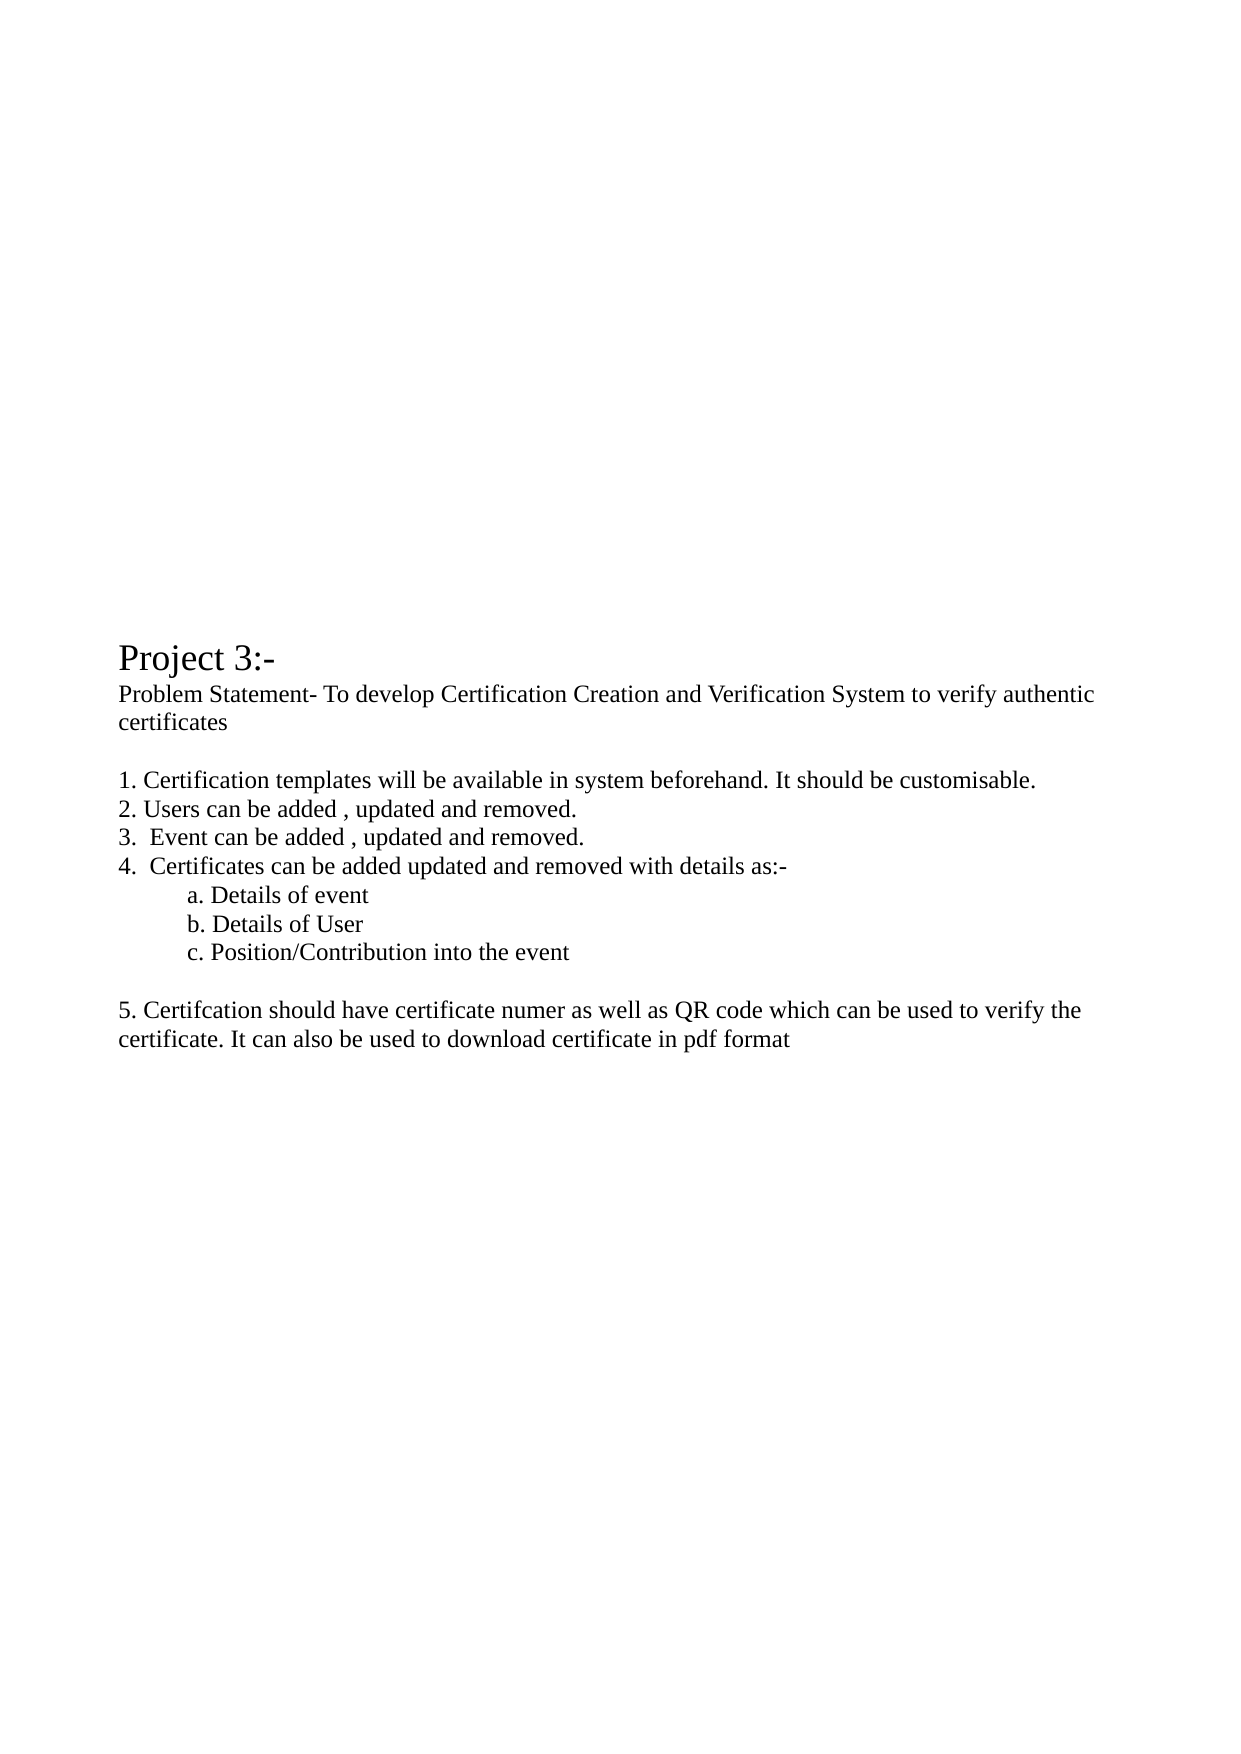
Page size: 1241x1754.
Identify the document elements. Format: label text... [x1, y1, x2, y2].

text Problem Statement- To develop Certification Creation and Verification System to verify authentic certificates [118, 679, 1122, 736]
text 3. Event can be added , updated and removed. [118, 822, 1122, 851]
text a. Details of event [118, 880, 1122, 909]
text 2. Users can be added , updated and removed. [118, 794, 1122, 822]
text 5. Certifcation should have certificate numer as well as QR code which can be used to verify the certificate. It can also be used to download certificate in pdf format [118, 995, 1122, 1052]
text 1. Certification templates will be available in system beforehand. It should be customisable. [118, 765, 1122, 794]
text 4. Certificates can be added updated and removed with details as:- [118, 851, 1122, 880]
text c. Position/Contribution into the event [118, 937, 1122, 966]
text Project 3:- [118, 636, 1122, 679]
text b. Details of User [118, 909, 1122, 937]
